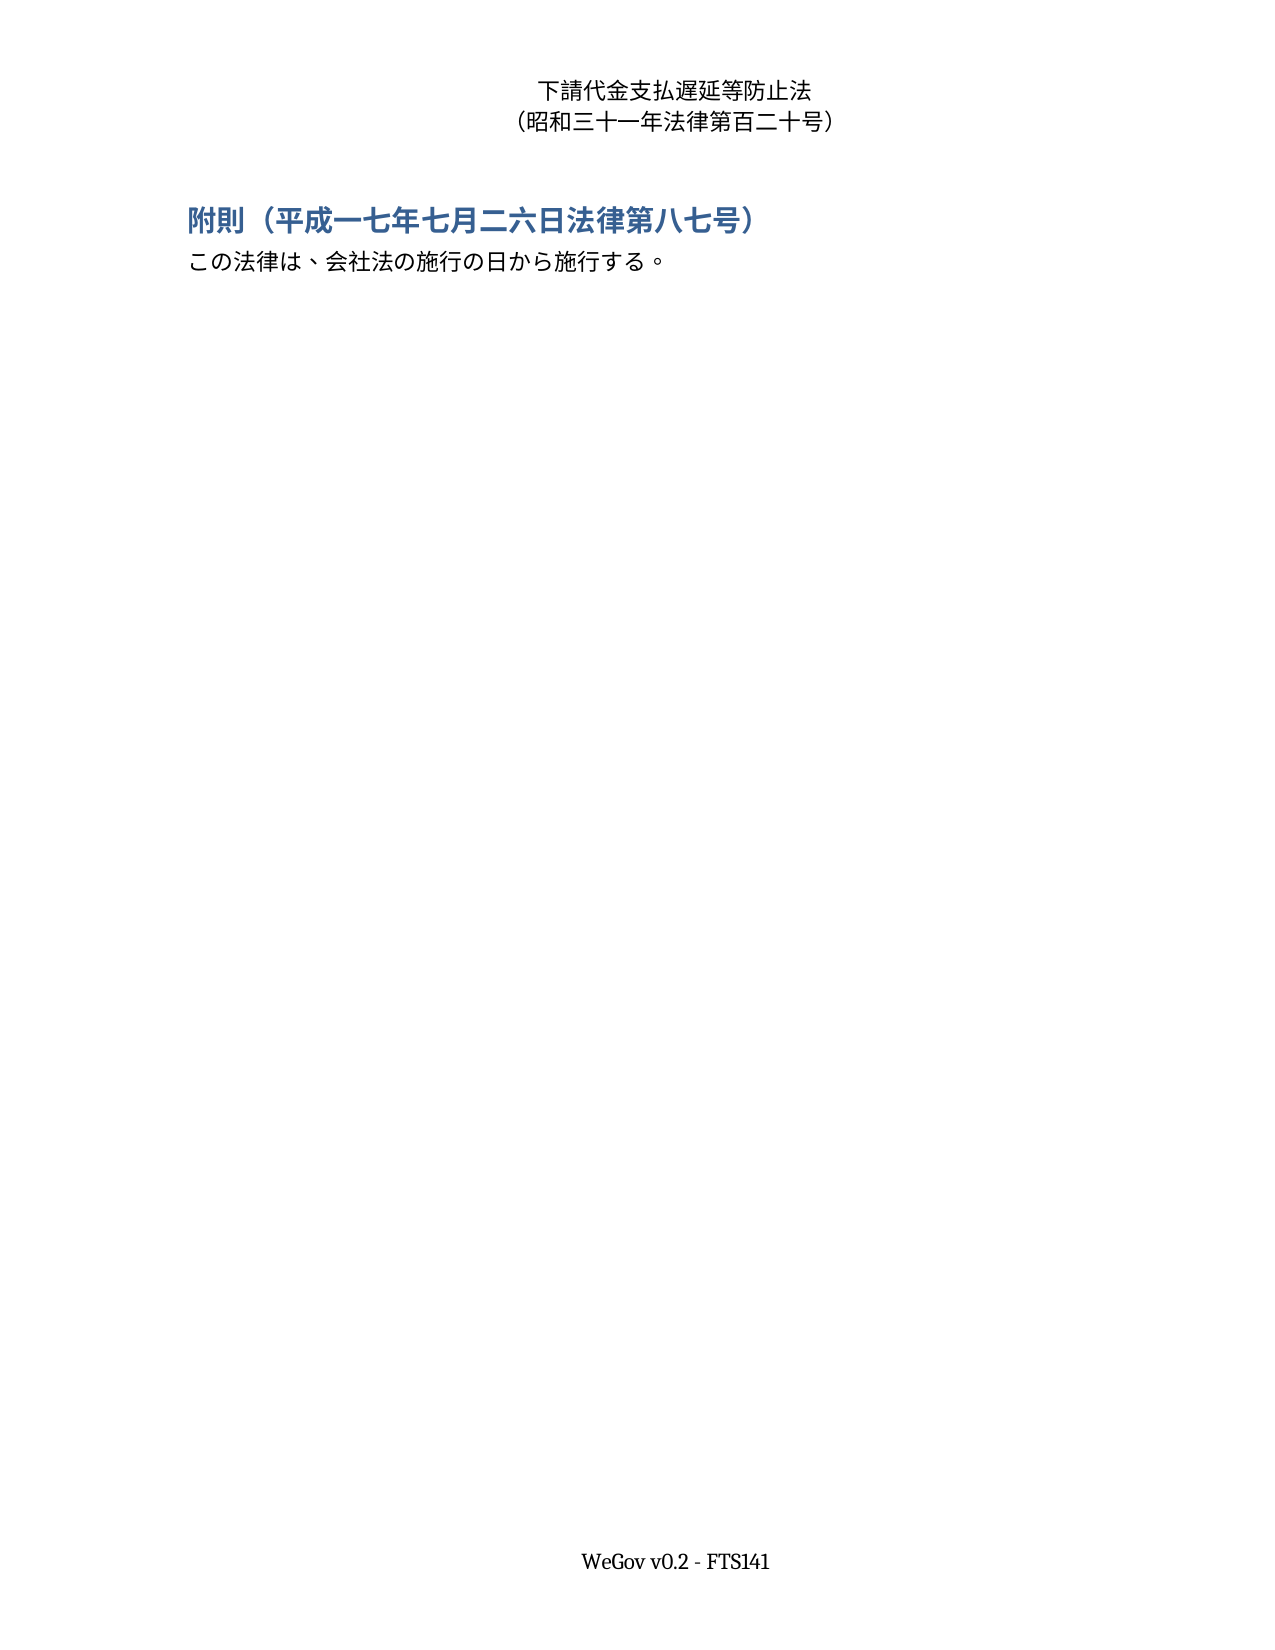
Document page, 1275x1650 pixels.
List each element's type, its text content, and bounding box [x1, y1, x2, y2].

text この法律は、会社法の施行の日から施行する。 [187, 246, 1087, 277]
subtitle 附則（平成一七年七月二六日法律第八七号） [187, 200, 1087, 240]
